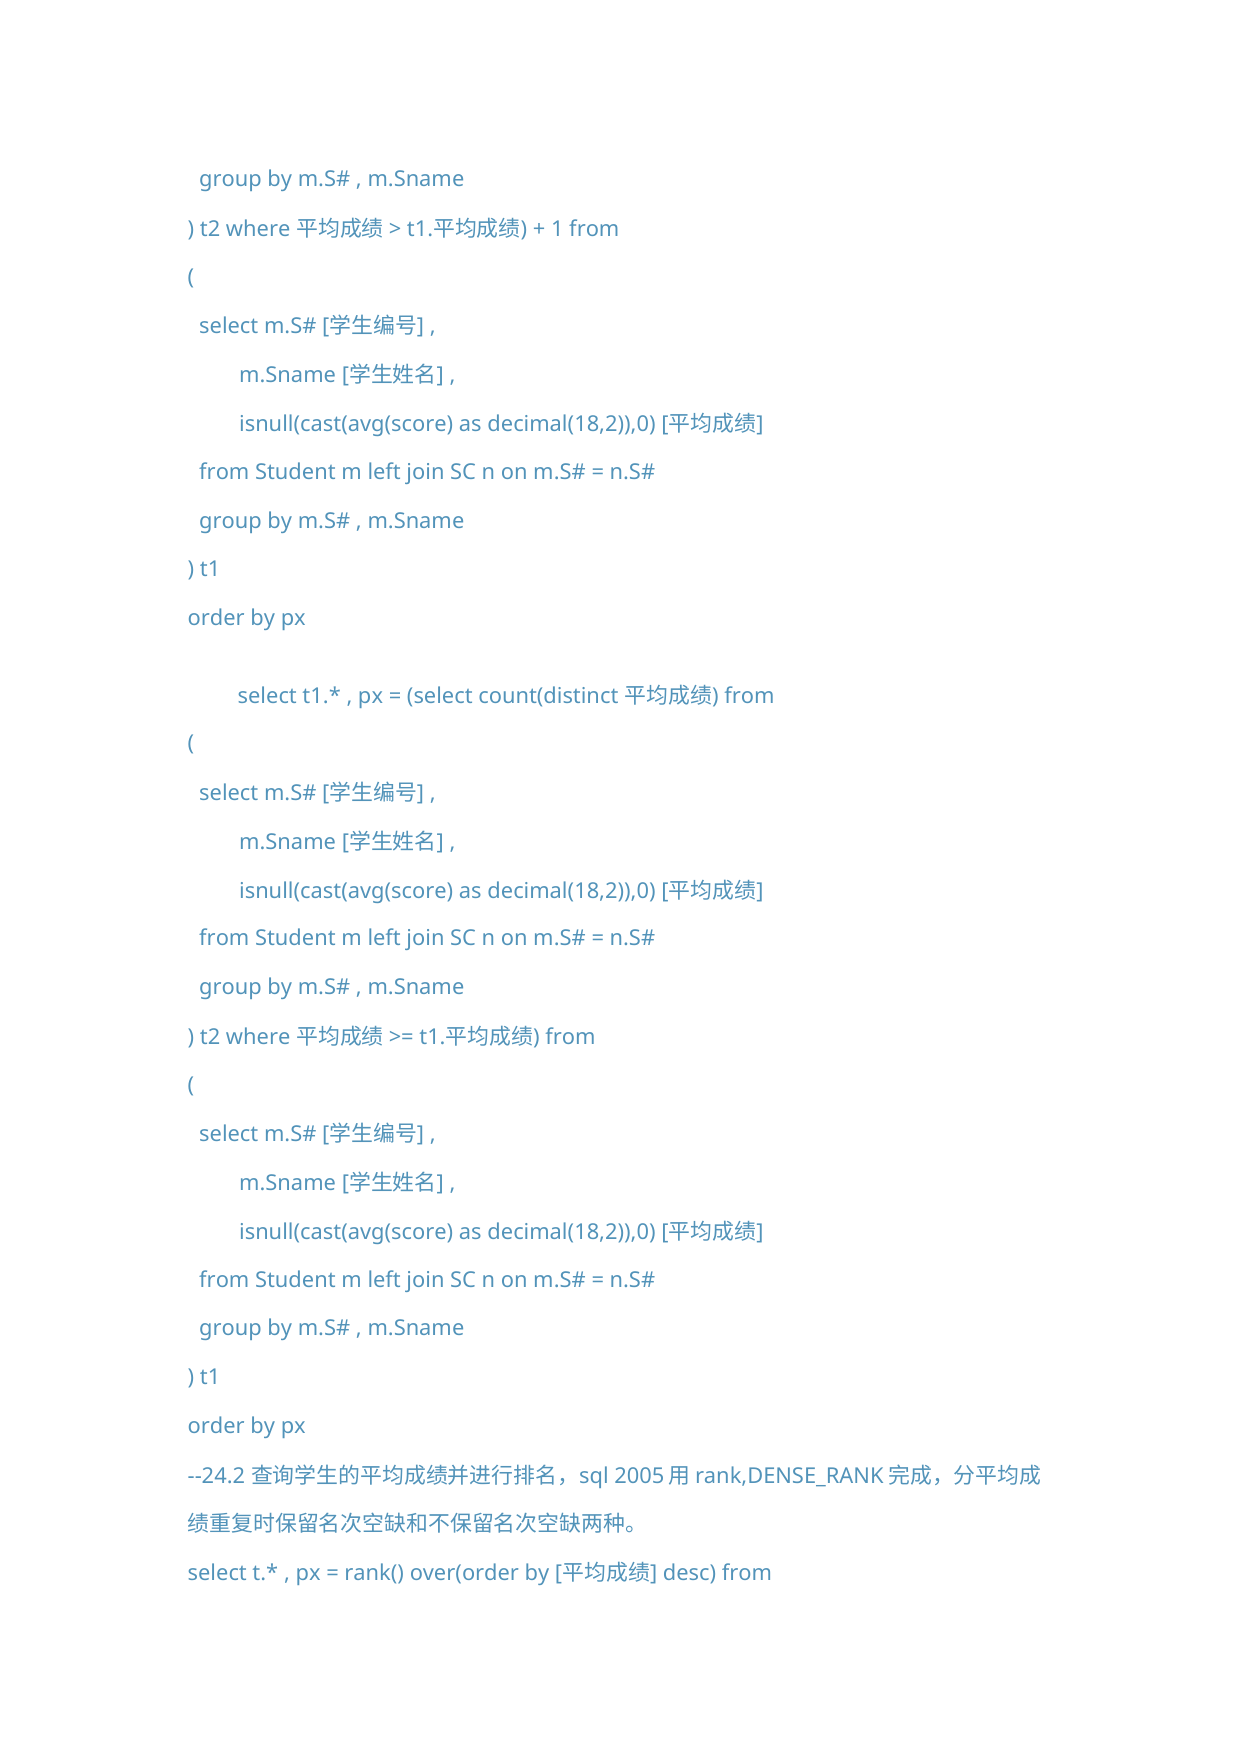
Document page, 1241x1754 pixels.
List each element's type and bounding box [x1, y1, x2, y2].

text [187, 677, 1053, 1587]
text [187, 162, 1053, 633]
